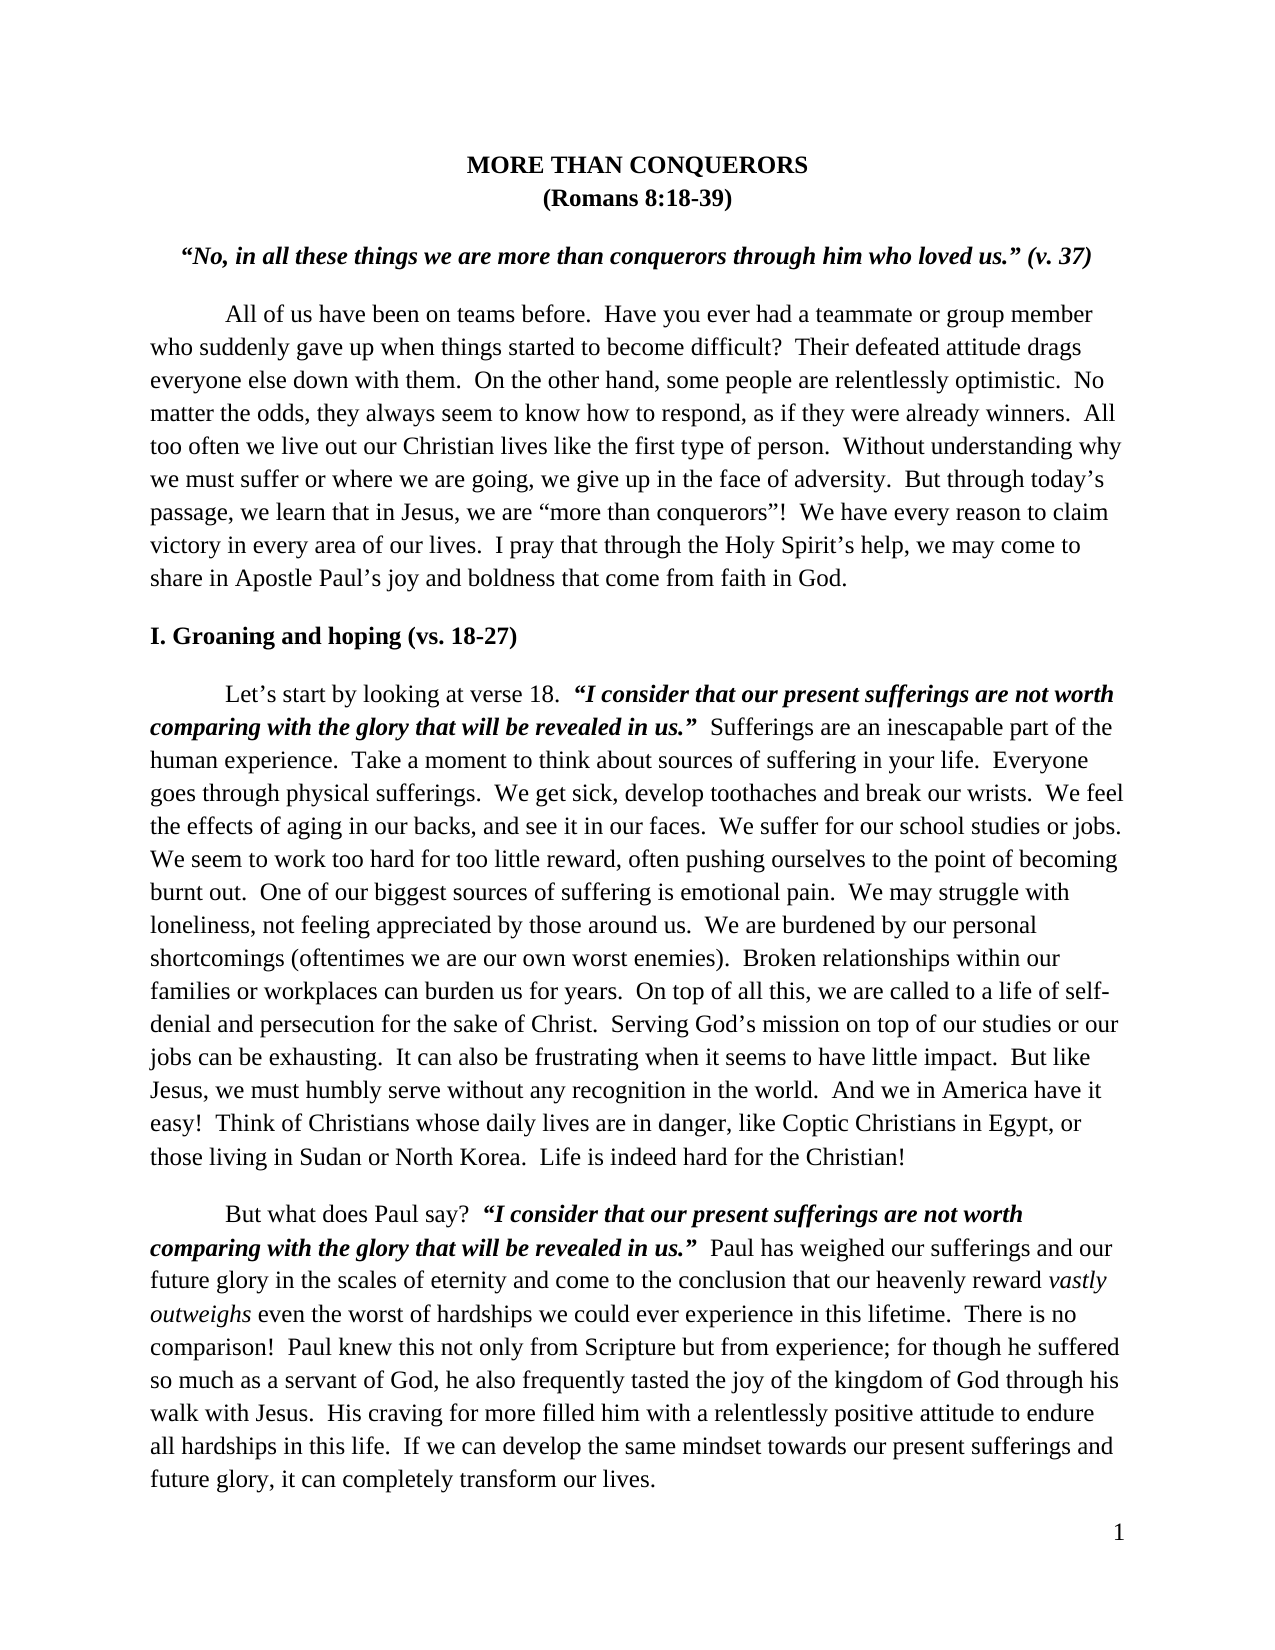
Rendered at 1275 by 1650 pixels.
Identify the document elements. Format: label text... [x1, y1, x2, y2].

text MORE THAN CONQUERORS [150, 150, 1125, 179]
text Let’s start by looking at verse 18. “I consider that our present sufferings are not worth comparing with the glory that will be revealed in us.” Sufferings are an inescapable part of the human experience. Take a moment to think about sources of suffering in your life. Everyone goes through physical sufferings. We get sick, develop toothaches and break our wrists. We feel the effects of aging in our backs, and see it in our faces. We suffer for our school studies or jobs. We seem to work too hard for too little reward, often pushing ourselves to the point of becoming burnt out. One of our biggest sources of suffering is emotional pain. We may struggle with loneliness, not feeling appreciated by those around us. We are burdened by our personal shortcomings (oftentimes we are our own worst enemies). Broken relationships within our families or workplaces can burden us for years. On top of all this, we are called to a life of self-denial and persecution for the sake of Christ. Serving God’s mission on top of our studies or our jobs can be exhausting. It can also be frustrating when it seems to have little impact. But like Jesus, we must humbly serve without any recognition in the world. And we in America have it easy! Think of Christians whose daily lives are in danger, like Coptic Christians in Egypt, or those living in Sudan or North Korea. Life is indeed hard for the Christian! [150, 679, 1125, 1170]
text All of us have been on teams before. Have you ever had a teammate or group member who suddenly gave up when things started to become difficult? Their defeated attitude drags everyone else down with them. On the other hand, some people are relentlessly optimistic. No matter the odds, they always seem to know how to respond, as if they were already winners. All too often we live out our Christian lives like the first type of person. Without understanding why we must suffer or where we are going, we give up in the face of adversity. But through today’s passage, we learn that in Jesus, we are “more than conquerors”! We have every reason to claim victory in every area of our lives. I pray that through the Holy Spirit’s help, we may come to share in Apostle Paul’s joy and boldness that come from faith in God. [150, 299, 1125, 592]
text “No, in all these things we are more than conquerors through him who loved us.” (v. 37) [150, 241, 1125, 270]
text I. Groaning and hoping (vs. 18-27) [150, 621, 1125, 650]
text (Romans 8:18-39) [150, 183, 1125, 212]
text But what does Paul say? “I consider that our present sufferings are not worth comparing with the glory that will be revealed in us.” Paul has weighed our sufferings and our future glory in the scales of eternity and come to the conclusion that our heavenly reward vastly outweighs even the worst of hardships we could ever experience in this lifetime. There is no comparison! Paul knew this not only from Scripture but from experience; for though he suffered so much as a servant of God, he also frequently tasted the joy of the kingdom of God through his walk with Jesus. His craving for more filled him with a relentlessly positive attitude to endure all hardships in this life. If we can develop the same mindset towards our present sufferings and future glory, it can completely transform our lives. [150, 1199, 1125, 1492]
